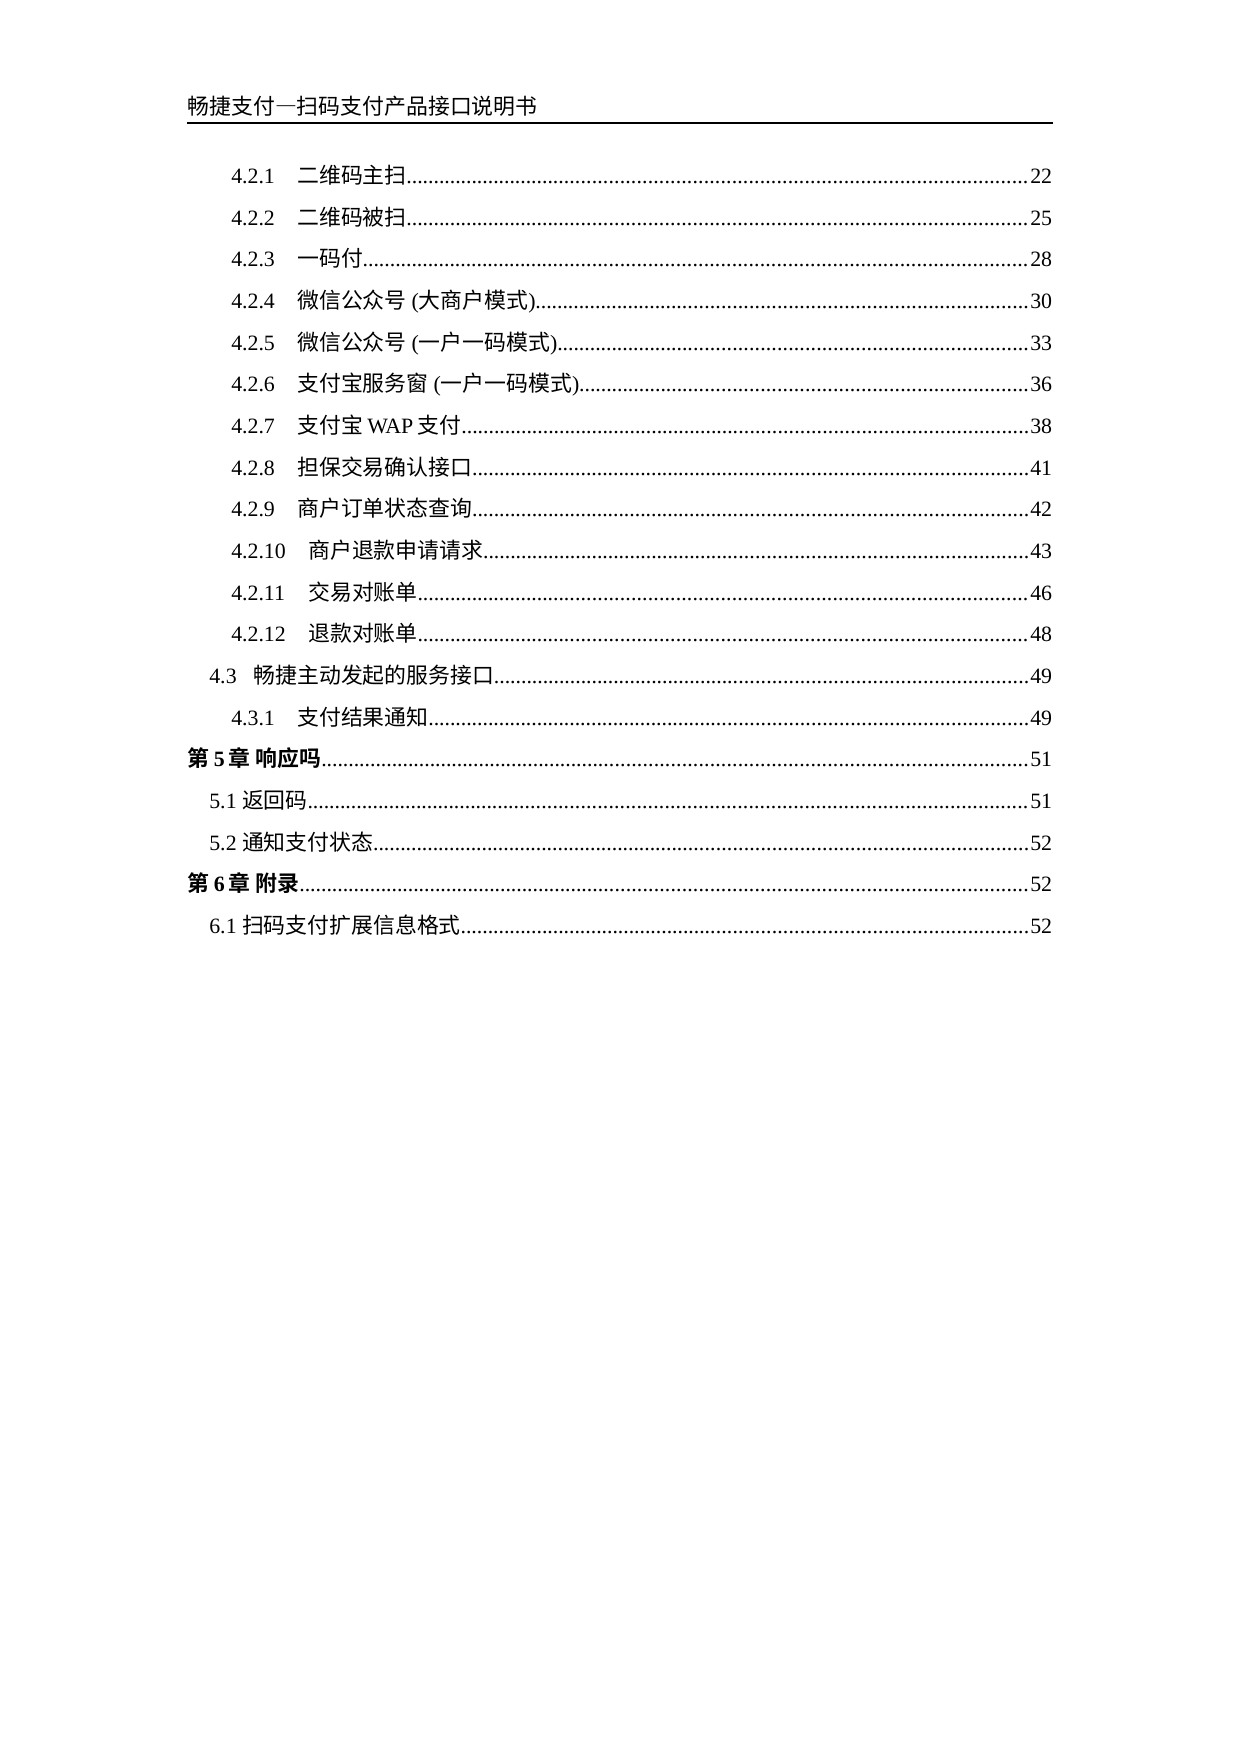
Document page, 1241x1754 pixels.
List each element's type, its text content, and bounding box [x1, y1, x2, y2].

text 6.1 扫码支付扩展信息格式 52 [209, 900, 1053, 942]
text 5.1 返回码 51 [209, 775, 1053, 817]
text 4.2.10 商户退款申请请求 43 [231, 525, 1053, 567]
text 4.2.6 支付宝服务窗 (一户一码模式) 36 [231, 358, 1053, 400]
text 4.2.8 担保交易确认接口 41 [231, 442, 1053, 483]
text 4.2.11 交易对账单 46 [231, 567, 1053, 608]
text 4.2.1 二维码主扫 22 [231, 150, 1053, 192]
text 第5章 响应吗 51 [187, 733, 1053, 775]
text 4.2.3 一码付 28 [231, 233, 1053, 275]
text 4.2.7 支付宝WAP支付 38 [231, 400, 1053, 442]
text 4.2.12 退款对账单 48 [231, 608, 1053, 650]
text 第6章 附录 52 [187, 858, 1053, 900]
text 4.2.9 商户订单状态查询 42 [231, 483, 1053, 525]
text 5.2 通知支付状态 52 [209, 817, 1053, 858]
text 4.2.5 微信公众号 (一户一码模式) 33 [231, 317, 1053, 358]
text 4.2.2 二维码被扫 25 [231, 192, 1053, 233]
text 4.3 畅捷主动发起的服务接口 49 [209, 650, 1053, 692]
text 4.3.1 支付结果通知 49 [231, 692, 1053, 733]
text 4.2.4 微信公众号 (大商户模式) 30 [231, 275, 1053, 317]
